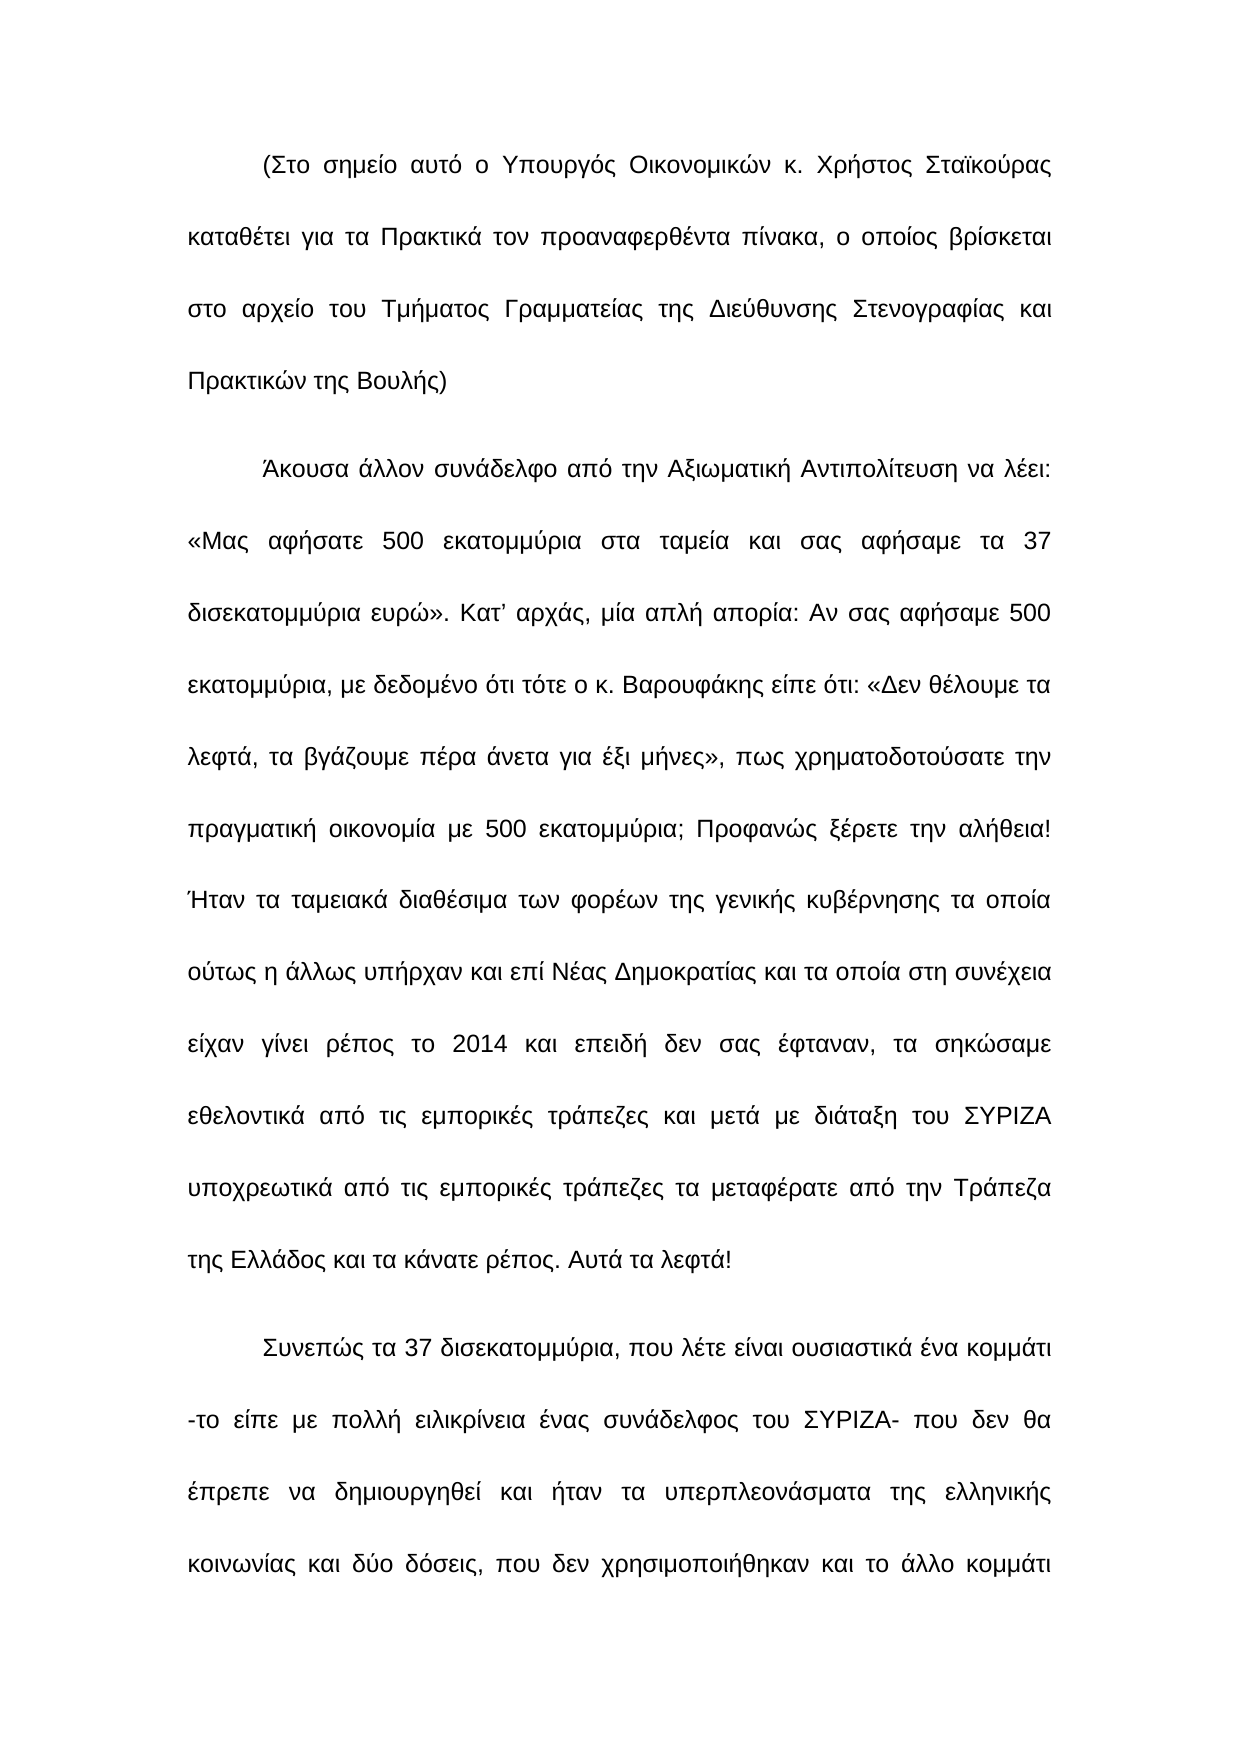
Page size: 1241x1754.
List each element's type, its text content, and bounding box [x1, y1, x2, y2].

text Άκουσα άλλον συνάδελφο από την Αξιωματική Αντιπολίτευση να λέει: «Μας αφήσατε 500 εκατομμύρια στα ταμεία και σας αφήσαμε τα 37 δισεκατομμύρια ευρώ». Κατ’ αρχάς, μία απλή απορία: Αν σας αφήσαμε 500 εκατομμύρια, με δεδομένο ότι τότε ο κ. Βαρουφάκης είπε ότι: «Δεν θέλουμε τα λεφτά, τα βγάζουμε πέρα άνετα για έξι μήνες», πως χρηματοδοτούσατε την πραγματική οικονομία με 500 εκατομμύρια; Προφανώς ξέρετε την αλήθεια! Ήταν τα ταμειακά διαθέσιμα των φορέων της γενικής κυβέρνησης τα οποία ούτως η άλλως υπήρχαν και επί Νέας Δημοκρατίας και τα οποία στη συνέχεια είχαν γίνει ρέπος το 2014 και επειδή δεν σας έφταναν, τα σηκώσαμε εθελοντικά από τις εμπορικές τράπεζες και μετά με διάταξη του ΣΥΡΙΖΑ υποχρεωτικά από τις εμπορικές τράπεζες τα μεταφέρατε από την Τράπεζα της Ελλάδος και τα κάνατε ρέπος. Αυτά τα λεφτά! [187, 454, 1053, 1273]
text (Στο σημείο αυτό ο Υπουργός Οικονομικών κ. Χρήστος Σταϊκούρας καταθέτει για τα Πρακτικά τον προαναφερθέντα πίνακα, ο οποίος βρίσκεται στο αρχείο του Τμήματος Γραμματείας της Διεύθυνσης Στενογραφίας και Πρακτικών της Βουλής) [187, 150, 1053, 394]
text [187, 1333, 1053, 1578]
